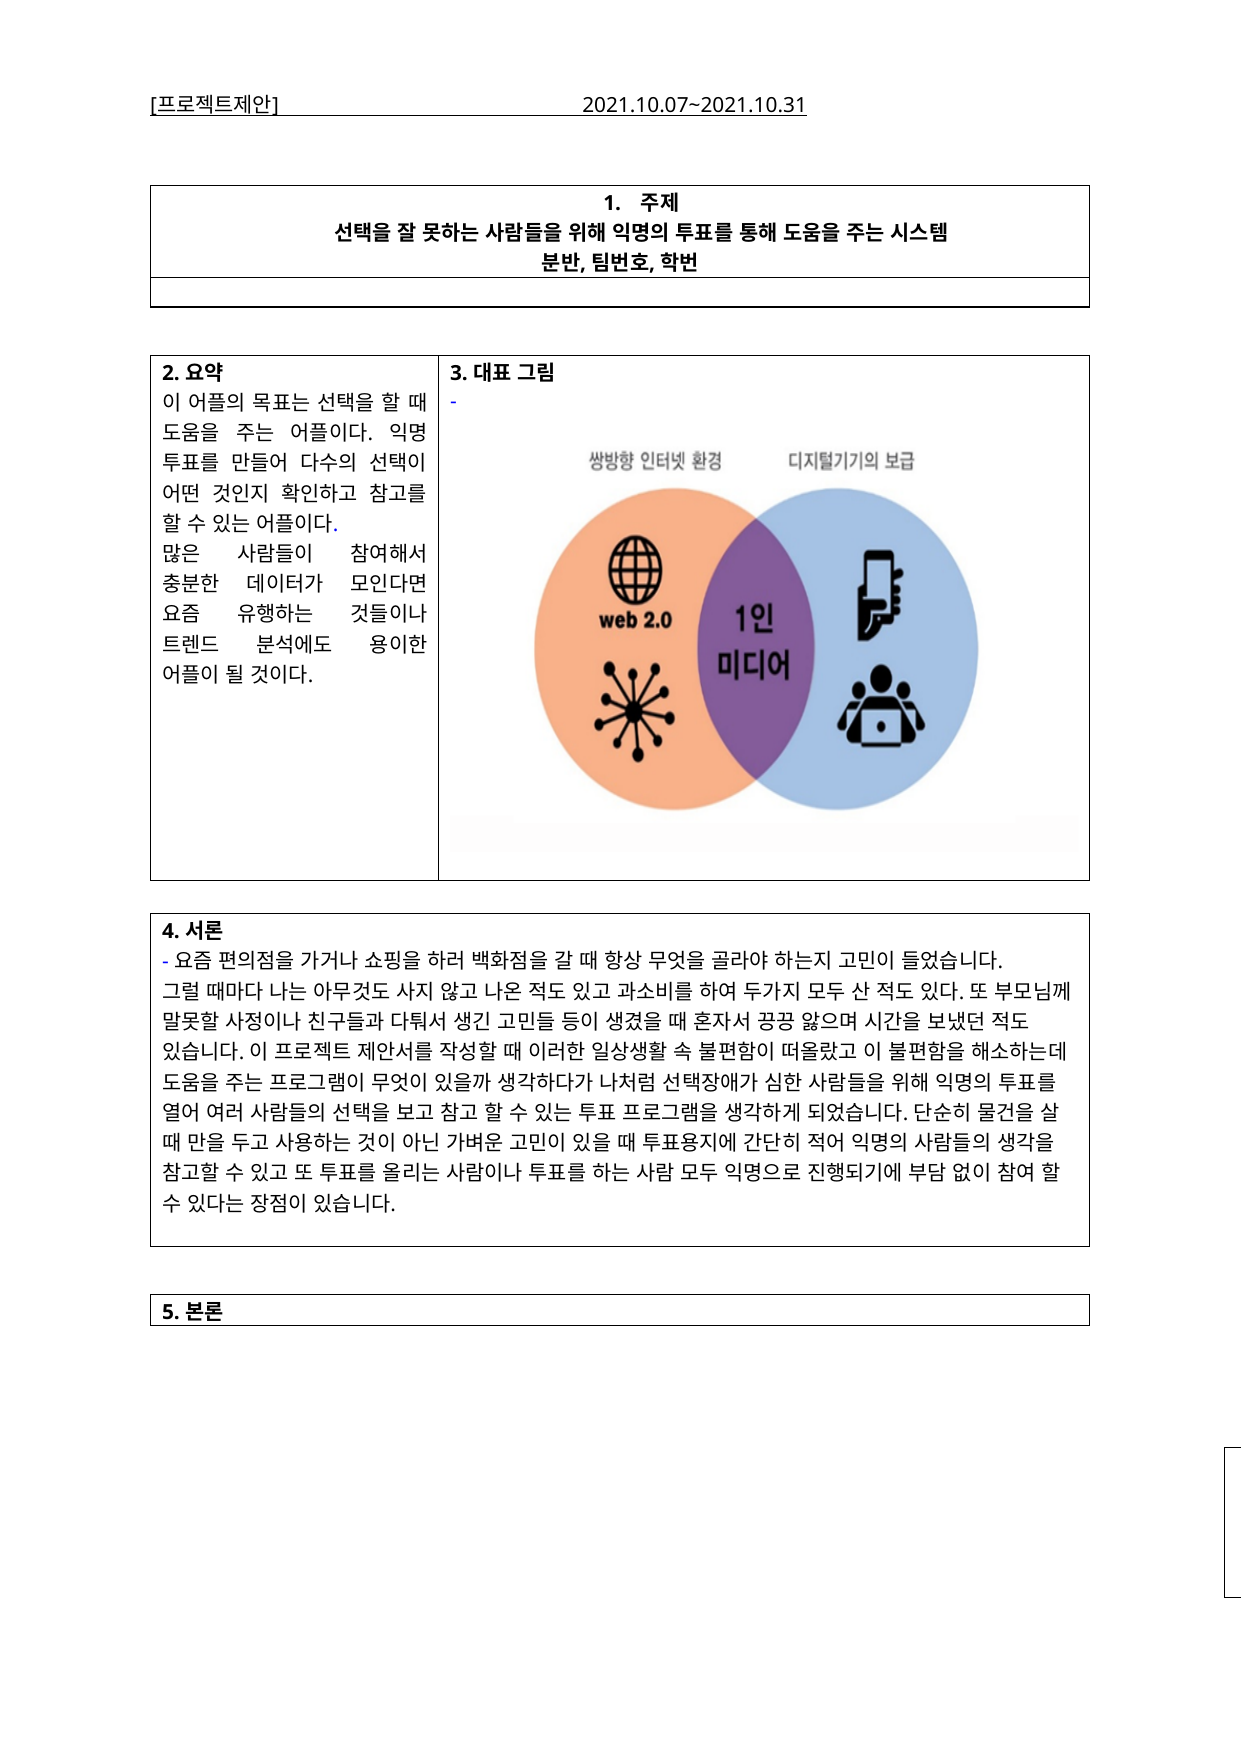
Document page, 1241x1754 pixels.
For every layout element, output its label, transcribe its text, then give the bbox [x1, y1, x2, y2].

table_header 3. 대표 그림 - [439, 356, 1089, 880]
table_header 주제 선택을 잘 못하는 사람들을 위해 익명의 투표를 통해 도움을 주는 시스템 분반, 팀번호, 학번 [151, 186, 1089, 277]
table_cell [151, 278, 1089, 306]
table_header 2. 요약 이 어플의 목표는 선택을 할 때 도움을 주는 어플이다. 익명 투표를 만들어 다수의 선택이 어떤 것인지 확인하고 참고를 할 수 있는 어플이다. 많은 사람들이 참여해서 충분한 데이터가 모인다면 요즘 유행하는 것들이나 트렌드 분석에도 용이한 어플이 될 것이다. [151, 356, 438, 880]
table_header 4. 서론 - 요즘 편의점을 가거나 쇼핑을 하러 백화점을 갈 때 항상 무엇을 골라야 하는지 고민이 들었습니다. 그럴 때마다 나는 아무것도 사지 않고 나온 적도 있고 과소비를 하여 두가지 모두 산 적도 있다. 또 부모님께 말못할 사정이나 친구들과 다퉈서 생긴 고민들 등이 생겼을 때 혼자서 끙끙 앓으며 시간을 보냈던 적도 있습니다. 이 프로젝트 제안서를 작성할 때 이러한 일상생활 속 불편함이 떠올랐고 이 불편함을 해소하는데 도움을 주는 프로그램이 무엇이 있을까 생각하다가 나처럼 선택장애가 심한 사람들을 위해 익명의 투표를 열어 여러 사람들의 선택을 보고 참고 할 수 있는 투표 프로그램을 생각하게 되었습니다. 단순히 물건을 살 때 만을 두고 사용하는 것이 아닌 가벼운 고민이 있을 때 투표용지에 간단히 적어 익명의 사람들의 생각을 참고할 수 있고 또 투표를 올리는 사람이나 투표를 하는 사람 모두 익명으로 진행되기에 부담 없이 참여 할 수 있다는 장점이 있습니다. [151, 914, 1089, 1246]
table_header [151, 1295, 1089, 1325]
picture [449, 414, 1079, 852]
